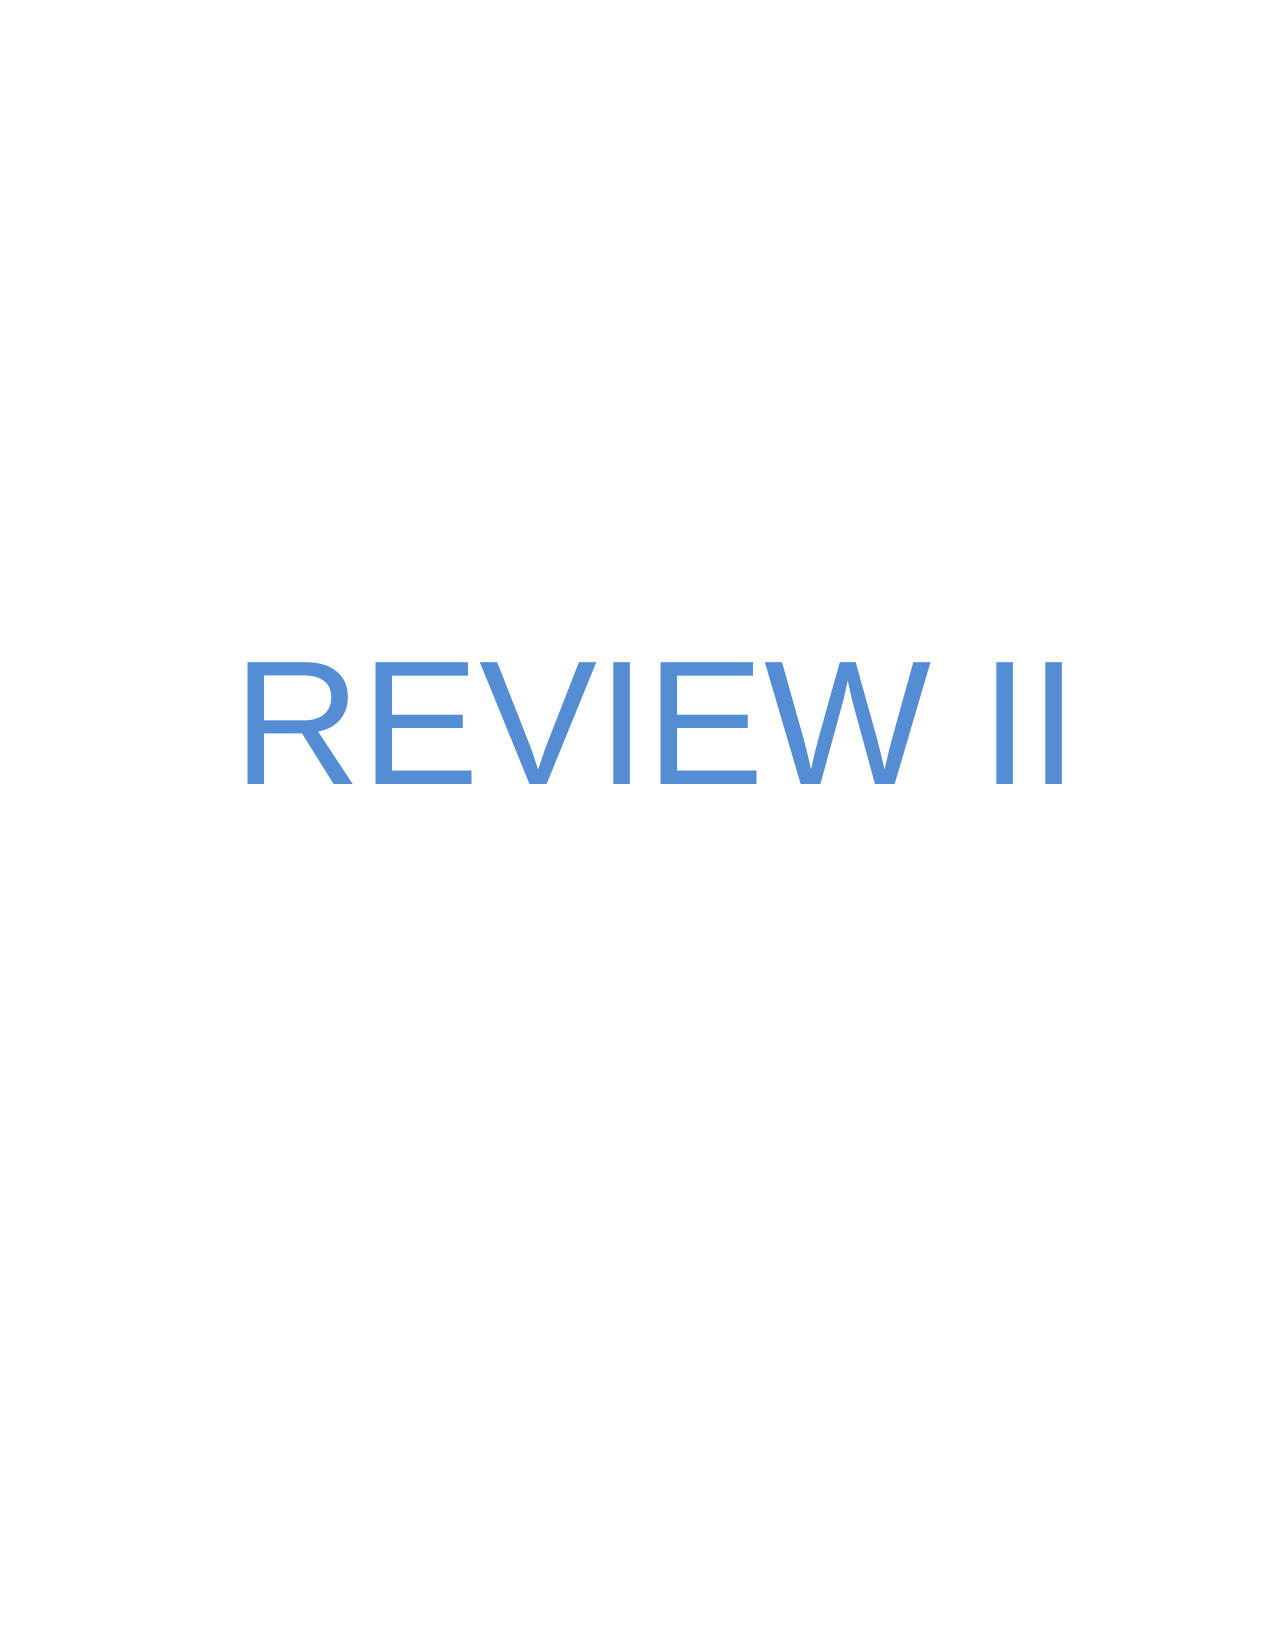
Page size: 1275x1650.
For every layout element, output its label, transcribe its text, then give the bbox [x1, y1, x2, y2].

text REVIEW II [150, 618, 1125, 822]
